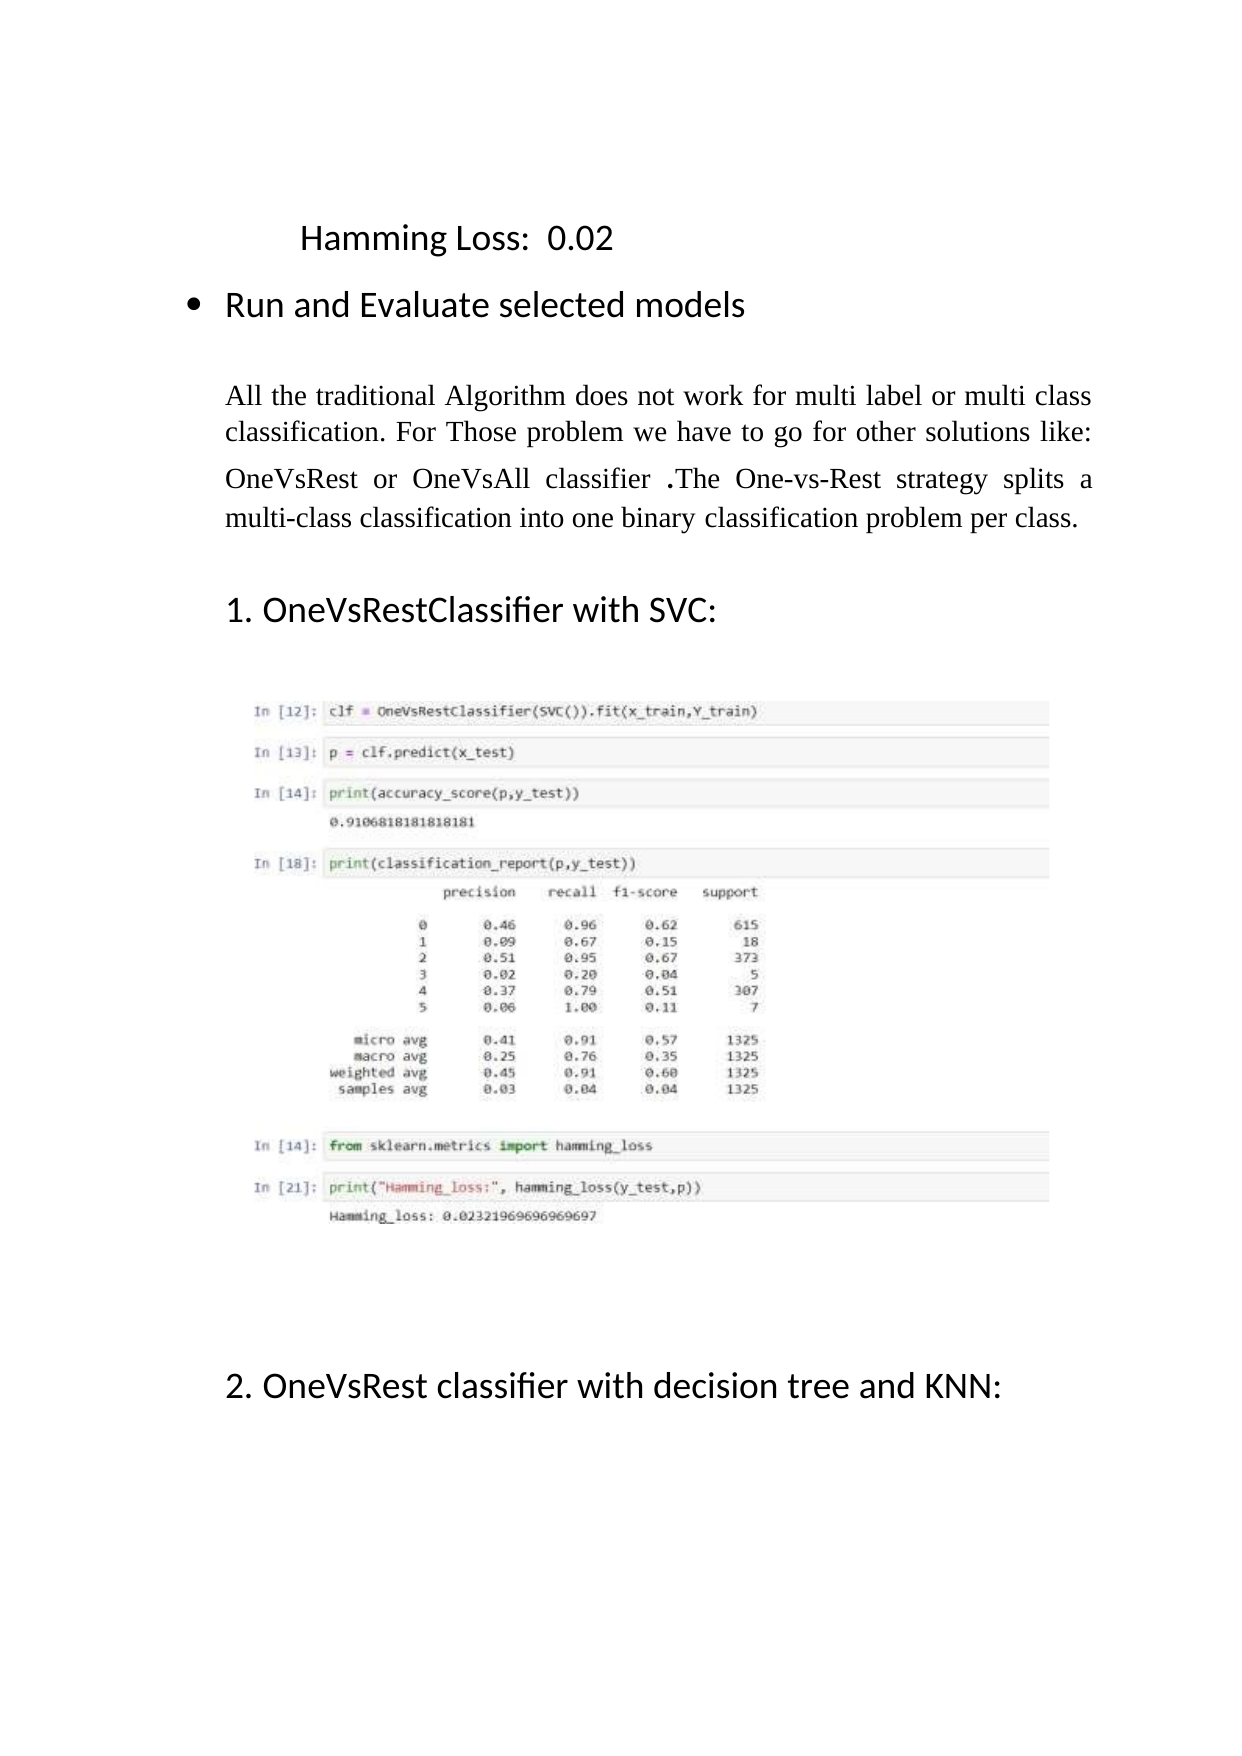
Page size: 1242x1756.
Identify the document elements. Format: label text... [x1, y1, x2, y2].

picture [254, 701, 1050, 1224]
subtitle OneVsRestClassifier with SVC: [225, 586, 1119, 632]
text All the traditional Algorithm does not work for multi label or multi class classification. For Those problem we have to go for other solutions like: OneVsRest or OneVsAll classifier .The One-vs-Rest strategy splits a multi-class classification into one binary classification problem per class. [225, 378, 1093, 534]
list Run and Evaluate selected models [187, 281, 1119, 327]
subtitle Hamming Loss: 0.02 [300, 214, 1119, 260]
list OneVsRest classifier with decision tree and KNN: [225, 1362, 1119, 1408]
